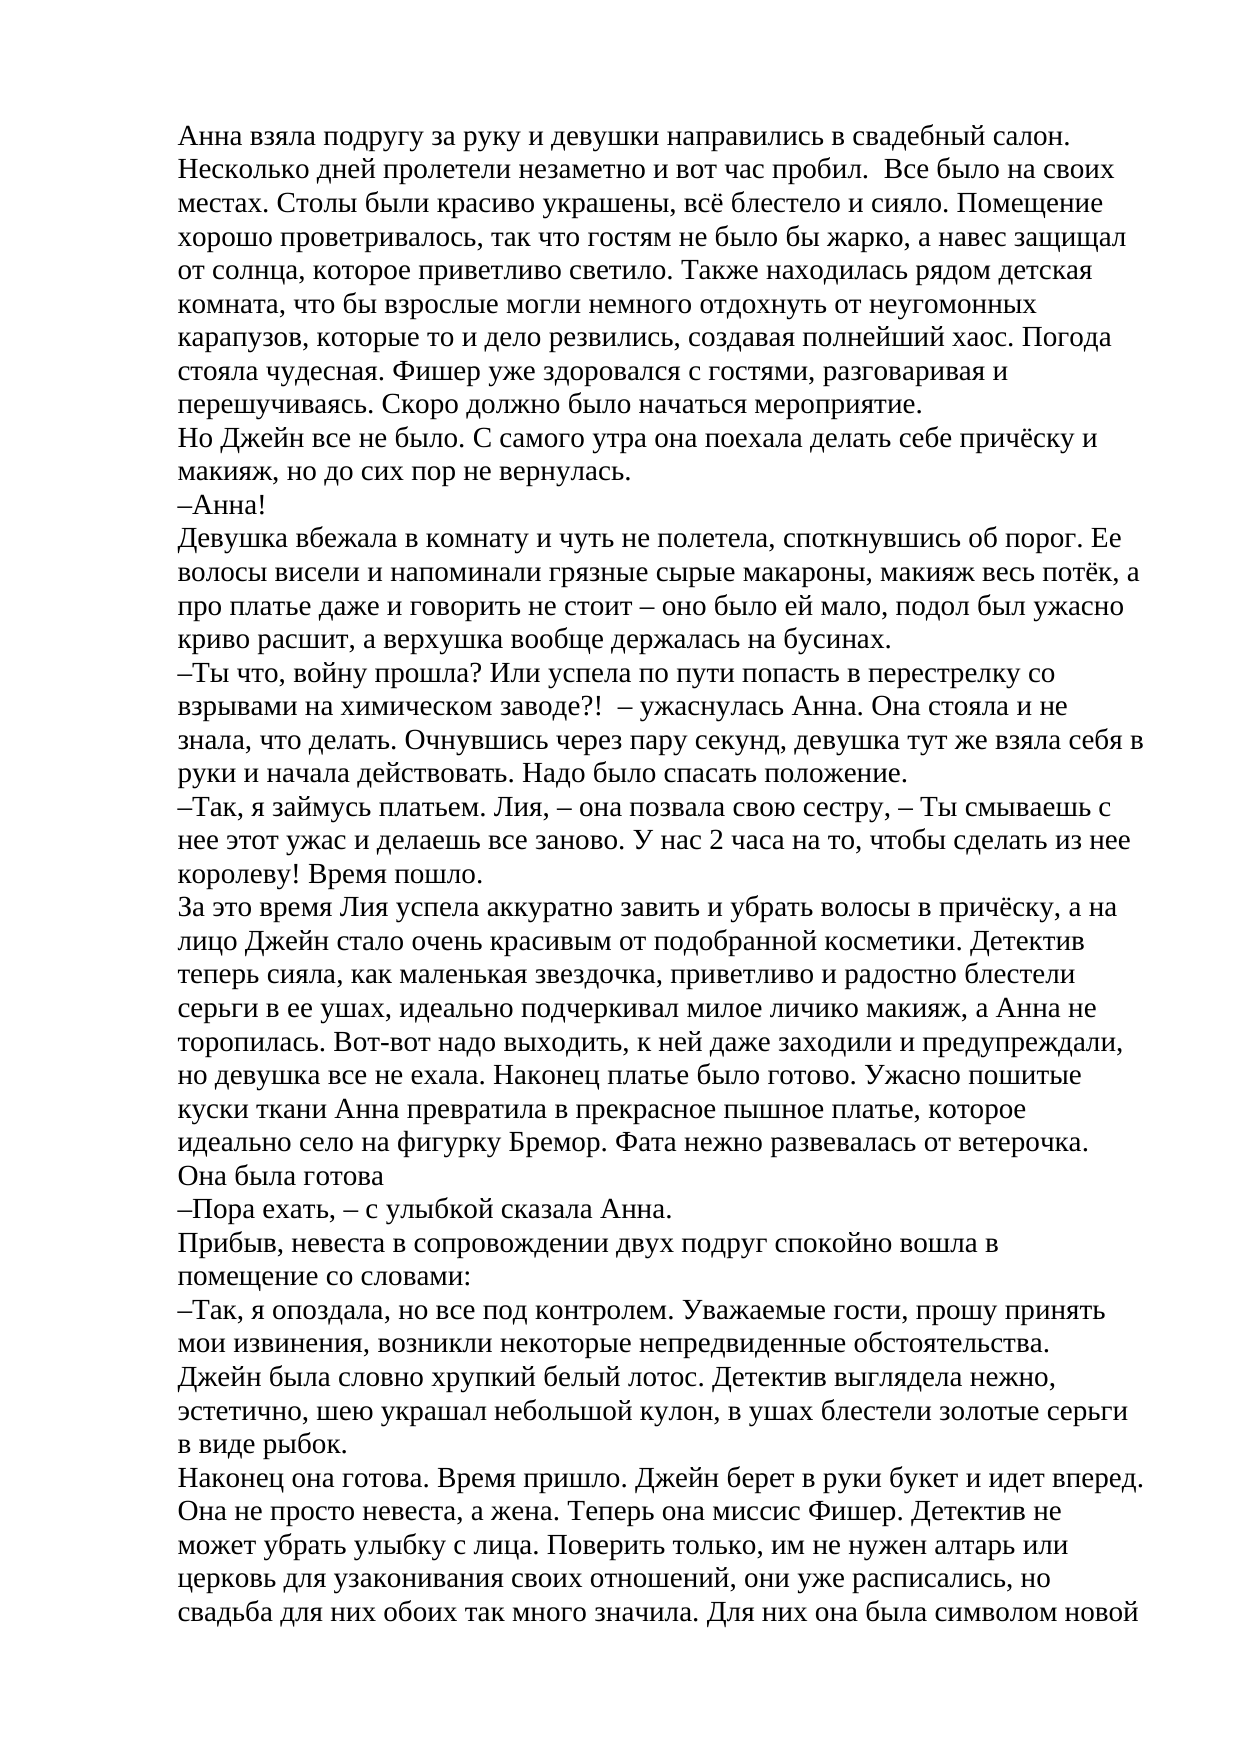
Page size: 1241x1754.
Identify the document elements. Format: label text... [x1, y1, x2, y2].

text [177, 118, 1145, 1191]
text –Пора ехать, – с улыбкой сказала Анна. [177, 1191, 1145, 1225]
text Прибыв, невеста в сопровождении двух подруг спокойно вошла в помещение со словами: –Так, я опоздала, но все под контролем. Уважаемые гости, прошу принять мои извинения, возникли некоторые непредвиденные обстоятельства. [177, 1225, 1145, 1359]
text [177, 1359, 1145, 1627]
